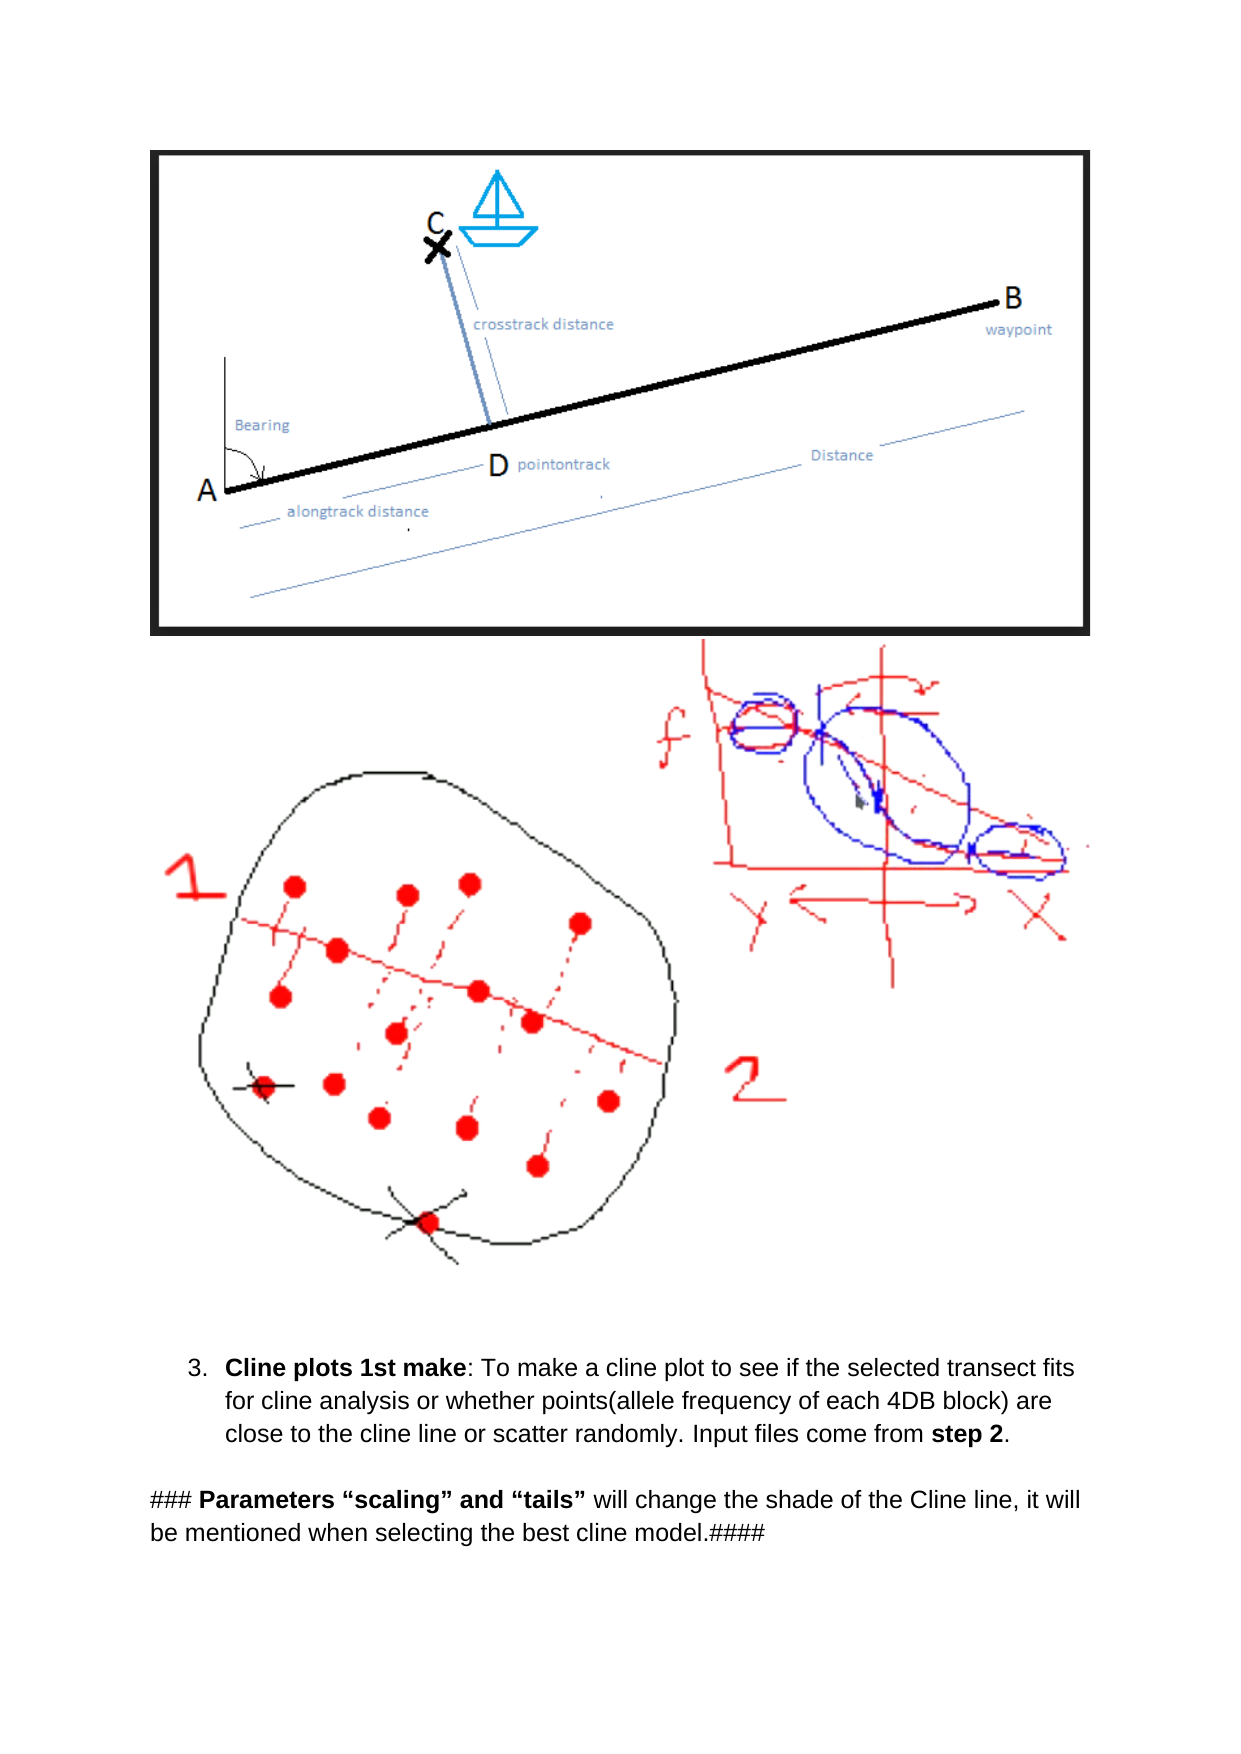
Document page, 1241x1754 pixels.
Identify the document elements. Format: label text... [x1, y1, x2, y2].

list Cline plots 1st make: To make a cline plot to see if the selected transect fits for cline analysis or whether points(allele frequency of each 4DB block) are close to the cline line or scatter randomly. Input files come from step 2. [187, 1353, 1090, 1448]
text ### Parameters “scaling” and “tails” will change the shade of the Cline line, it will be mentioned when selecting the best cline model.#### [150, 1485, 1090, 1547]
picture [150, 639, 1091, 1283]
picture [150, 150, 1091, 636]
